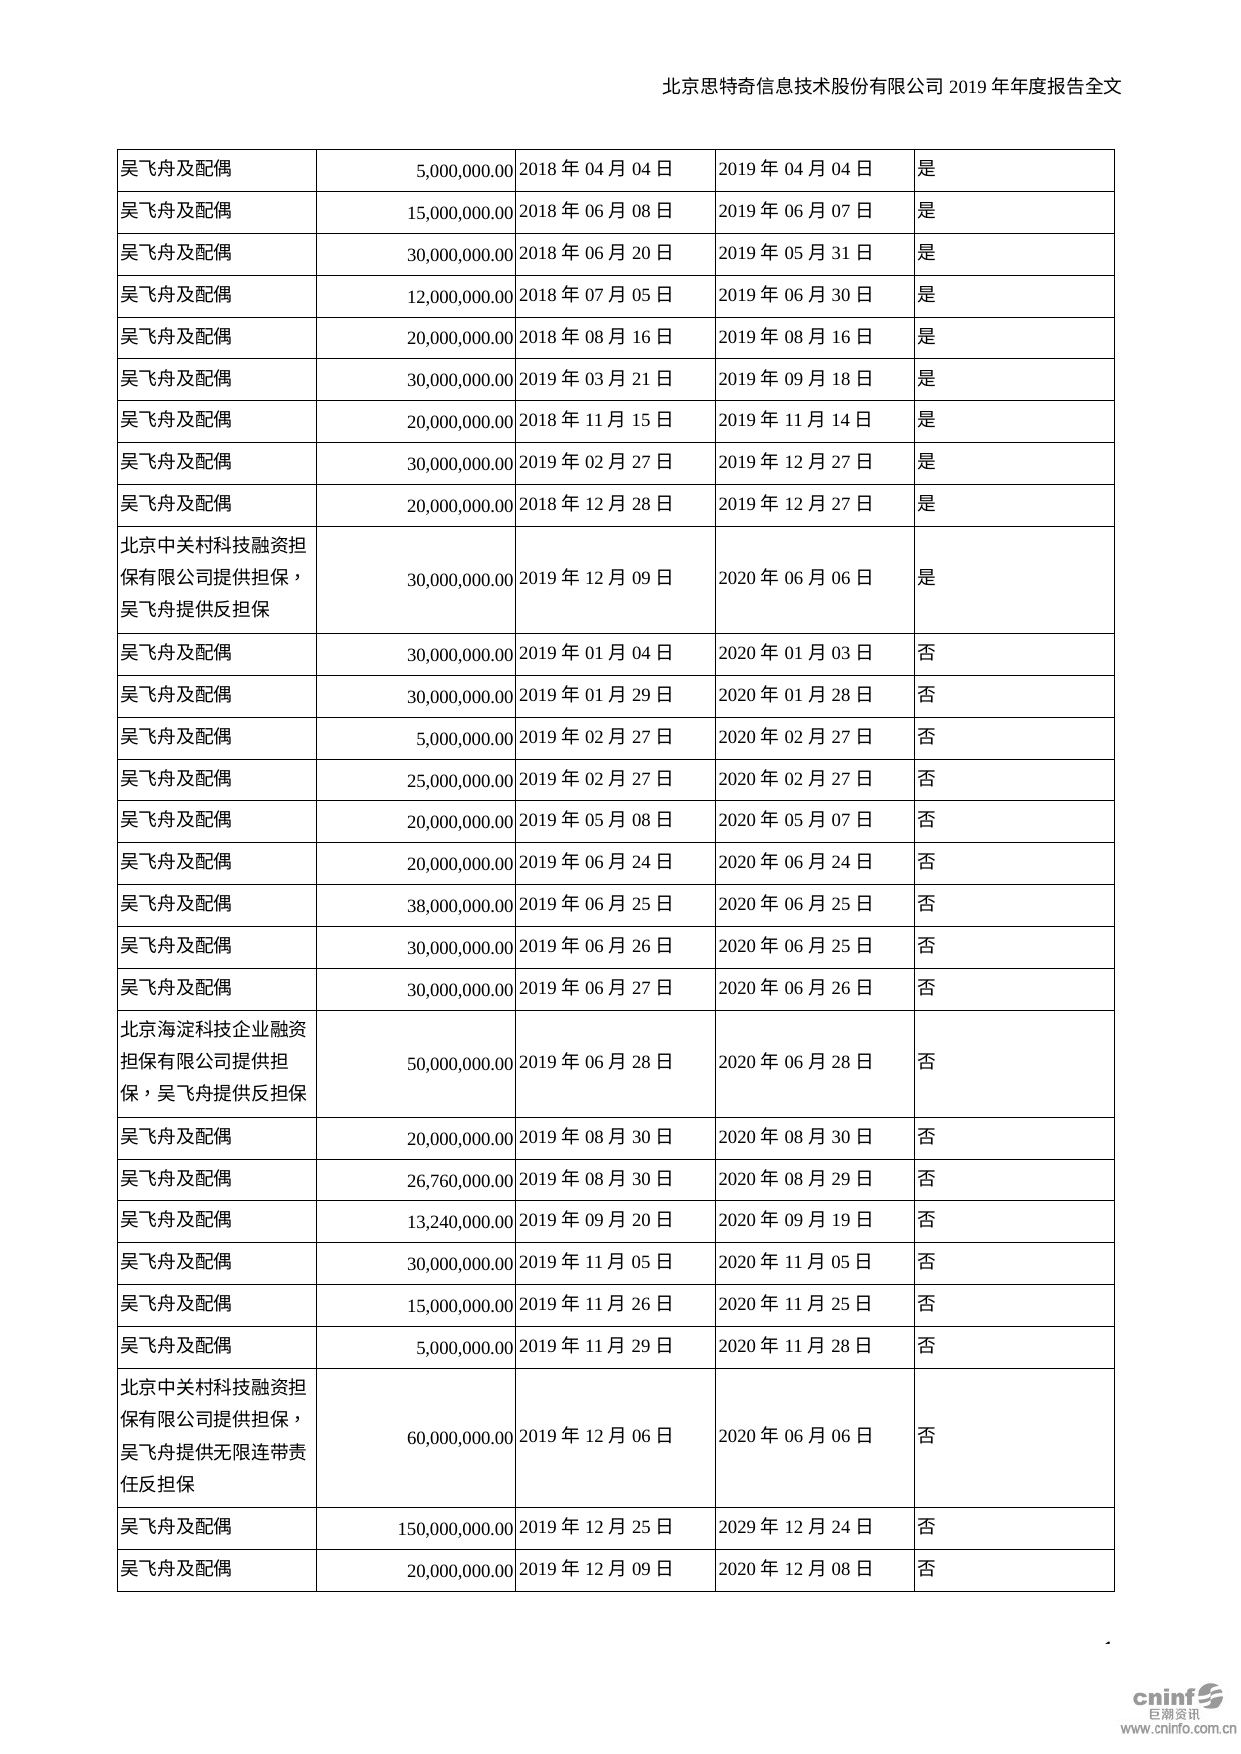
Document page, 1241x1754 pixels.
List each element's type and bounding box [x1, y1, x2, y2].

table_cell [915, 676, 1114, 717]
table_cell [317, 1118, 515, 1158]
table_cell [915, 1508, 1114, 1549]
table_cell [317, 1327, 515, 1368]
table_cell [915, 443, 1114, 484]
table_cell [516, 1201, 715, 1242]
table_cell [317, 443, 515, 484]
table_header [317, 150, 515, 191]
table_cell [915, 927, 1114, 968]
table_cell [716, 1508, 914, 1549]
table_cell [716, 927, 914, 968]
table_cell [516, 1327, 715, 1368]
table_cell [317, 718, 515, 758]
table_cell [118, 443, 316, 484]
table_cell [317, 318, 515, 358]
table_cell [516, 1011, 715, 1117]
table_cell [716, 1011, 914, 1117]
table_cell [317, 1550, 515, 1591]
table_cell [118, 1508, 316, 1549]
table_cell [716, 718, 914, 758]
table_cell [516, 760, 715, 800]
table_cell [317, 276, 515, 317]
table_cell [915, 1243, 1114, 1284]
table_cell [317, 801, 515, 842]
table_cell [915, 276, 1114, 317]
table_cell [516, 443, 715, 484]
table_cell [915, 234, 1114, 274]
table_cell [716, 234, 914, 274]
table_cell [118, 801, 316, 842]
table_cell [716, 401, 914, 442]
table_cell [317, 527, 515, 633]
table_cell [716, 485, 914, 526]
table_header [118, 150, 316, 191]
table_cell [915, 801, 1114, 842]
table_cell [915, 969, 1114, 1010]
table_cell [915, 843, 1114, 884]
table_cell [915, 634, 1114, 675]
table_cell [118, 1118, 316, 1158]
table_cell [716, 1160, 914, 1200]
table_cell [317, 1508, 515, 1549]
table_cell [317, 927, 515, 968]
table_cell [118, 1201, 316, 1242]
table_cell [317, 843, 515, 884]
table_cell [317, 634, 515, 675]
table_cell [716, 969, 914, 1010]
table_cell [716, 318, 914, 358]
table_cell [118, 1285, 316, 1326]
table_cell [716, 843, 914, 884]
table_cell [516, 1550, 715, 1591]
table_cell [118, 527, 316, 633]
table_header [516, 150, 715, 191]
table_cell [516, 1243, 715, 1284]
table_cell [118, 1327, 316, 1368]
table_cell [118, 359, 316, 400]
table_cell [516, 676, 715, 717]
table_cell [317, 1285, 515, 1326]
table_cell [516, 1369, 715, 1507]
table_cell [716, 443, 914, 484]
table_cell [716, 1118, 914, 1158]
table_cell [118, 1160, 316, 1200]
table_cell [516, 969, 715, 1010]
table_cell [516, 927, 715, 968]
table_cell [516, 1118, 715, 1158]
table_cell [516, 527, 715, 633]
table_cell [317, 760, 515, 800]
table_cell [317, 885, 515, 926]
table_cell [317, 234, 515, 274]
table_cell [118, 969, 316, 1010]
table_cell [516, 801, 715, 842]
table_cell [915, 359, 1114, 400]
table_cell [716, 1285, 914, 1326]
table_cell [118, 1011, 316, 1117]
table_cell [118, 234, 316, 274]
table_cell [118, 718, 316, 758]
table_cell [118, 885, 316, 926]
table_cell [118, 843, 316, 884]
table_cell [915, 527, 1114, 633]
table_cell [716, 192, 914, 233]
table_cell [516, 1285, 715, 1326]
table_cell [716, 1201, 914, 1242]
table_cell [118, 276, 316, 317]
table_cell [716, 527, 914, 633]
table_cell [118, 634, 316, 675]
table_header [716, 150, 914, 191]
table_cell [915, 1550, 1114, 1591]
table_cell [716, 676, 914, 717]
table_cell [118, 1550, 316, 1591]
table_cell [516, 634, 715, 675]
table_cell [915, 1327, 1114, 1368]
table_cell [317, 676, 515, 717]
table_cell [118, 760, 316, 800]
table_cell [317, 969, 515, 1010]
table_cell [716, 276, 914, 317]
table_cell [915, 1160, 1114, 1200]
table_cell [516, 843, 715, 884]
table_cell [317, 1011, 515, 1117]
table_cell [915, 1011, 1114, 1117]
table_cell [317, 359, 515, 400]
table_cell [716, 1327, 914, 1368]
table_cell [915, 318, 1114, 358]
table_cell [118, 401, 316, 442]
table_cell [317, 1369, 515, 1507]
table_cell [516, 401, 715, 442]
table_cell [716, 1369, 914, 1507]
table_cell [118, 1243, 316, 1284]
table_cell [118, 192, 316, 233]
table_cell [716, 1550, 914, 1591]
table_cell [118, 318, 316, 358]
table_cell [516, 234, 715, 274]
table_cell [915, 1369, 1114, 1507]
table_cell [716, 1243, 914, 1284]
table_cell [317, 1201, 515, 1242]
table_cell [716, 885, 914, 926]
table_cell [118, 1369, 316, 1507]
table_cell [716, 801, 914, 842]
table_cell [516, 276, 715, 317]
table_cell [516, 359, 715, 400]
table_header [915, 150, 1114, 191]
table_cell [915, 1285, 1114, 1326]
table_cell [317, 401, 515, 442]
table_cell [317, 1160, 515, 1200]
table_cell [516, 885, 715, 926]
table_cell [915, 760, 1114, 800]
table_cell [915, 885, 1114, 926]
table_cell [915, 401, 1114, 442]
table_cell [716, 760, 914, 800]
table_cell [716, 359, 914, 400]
picture [1115, 1680, 1240, 1737]
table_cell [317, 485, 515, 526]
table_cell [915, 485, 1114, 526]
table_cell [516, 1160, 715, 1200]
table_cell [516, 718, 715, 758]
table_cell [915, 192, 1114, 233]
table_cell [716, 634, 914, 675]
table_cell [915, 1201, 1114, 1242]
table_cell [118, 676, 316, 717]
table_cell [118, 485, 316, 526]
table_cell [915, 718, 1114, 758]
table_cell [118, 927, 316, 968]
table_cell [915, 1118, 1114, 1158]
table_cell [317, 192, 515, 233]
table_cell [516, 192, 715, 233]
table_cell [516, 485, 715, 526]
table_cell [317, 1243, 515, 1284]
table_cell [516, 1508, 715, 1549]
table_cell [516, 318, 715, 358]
